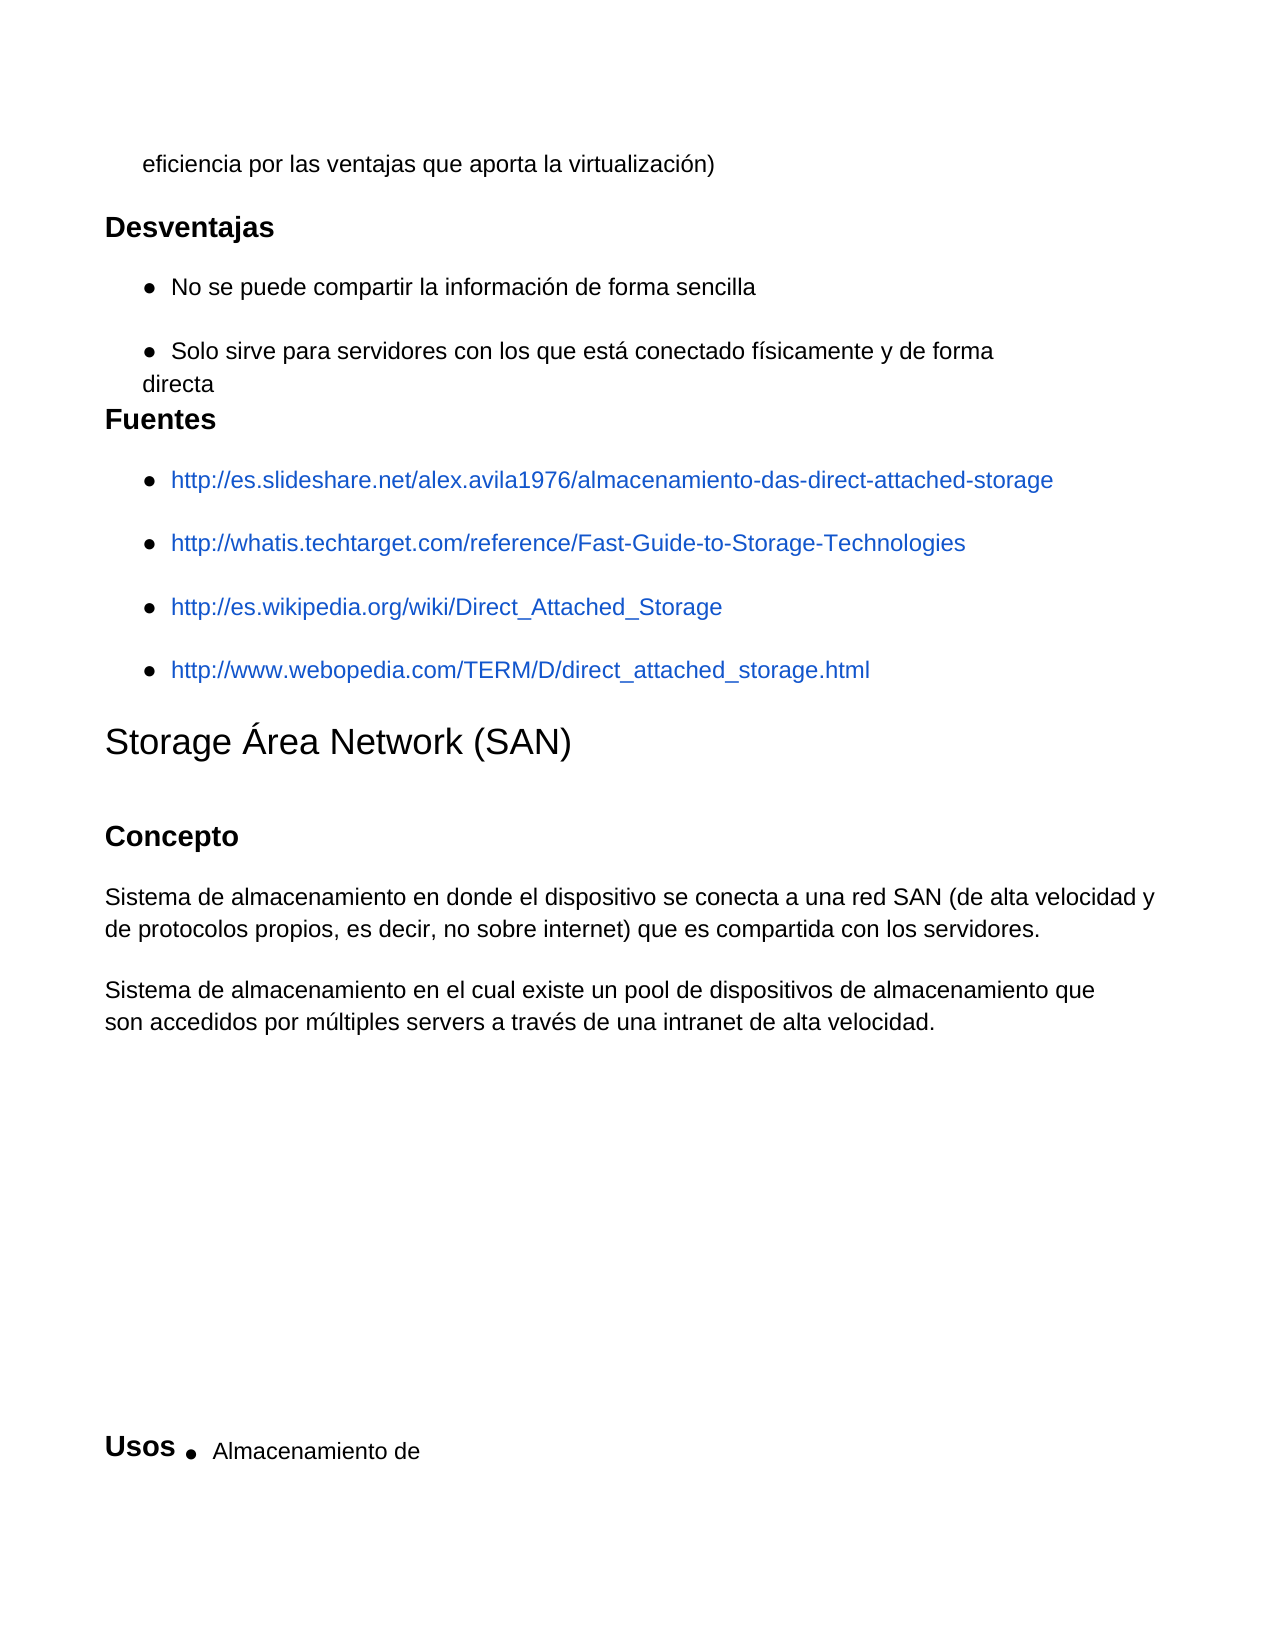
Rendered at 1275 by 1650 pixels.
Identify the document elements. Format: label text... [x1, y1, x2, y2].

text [142, 150, 1141, 178]
text ● Solo sirve para servidores con los que está conectado físicamente y de forma directa [142, 337, 1071, 398]
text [104, 1418, 499, 1468]
text Sistema de almacenamiento en el cual existe un pool de dispositivos de almacenamiento que son accedidos por múltiples servers a través de una intranet de alta velocidad. [104, 976, 1126, 1035]
text ● http://es.slideshare.net/alex.avila1976/almacenamiento‐das‐direct‐attached‐storage [142, 466, 1081, 495]
text ● http://www.webopedia.com/TERM/D/direct_attached_storage.html [142, 656, 914, 686]
text Fuentes [104, 402, 249, 436]
text ● http://es.wikipedia.org/wiki/Direct_Attached_Storage [142, 593, 767, 622]
text ● No se puede compartir la información de forma sencilla [142, 273, 779, 303]
text Sistema de almacenamiento en donde el dispositivo se conecta a una red SAN (de alta velocidad y de protocolos propios, es decir, no sobre internet) que es compartida con los servidores. [104, 883, 1163, 942]
text Desventajas [104, 209, 307, 243]
text Storage Área Network (SAN) [104, 720, 600, 762]
text ● http://whatis.techtarget.com/reference/Fast‐Guide‐to‐Storage‐Technologies [142, 529, 997, 559]
text Concepto [104, 819, 268, 853]
